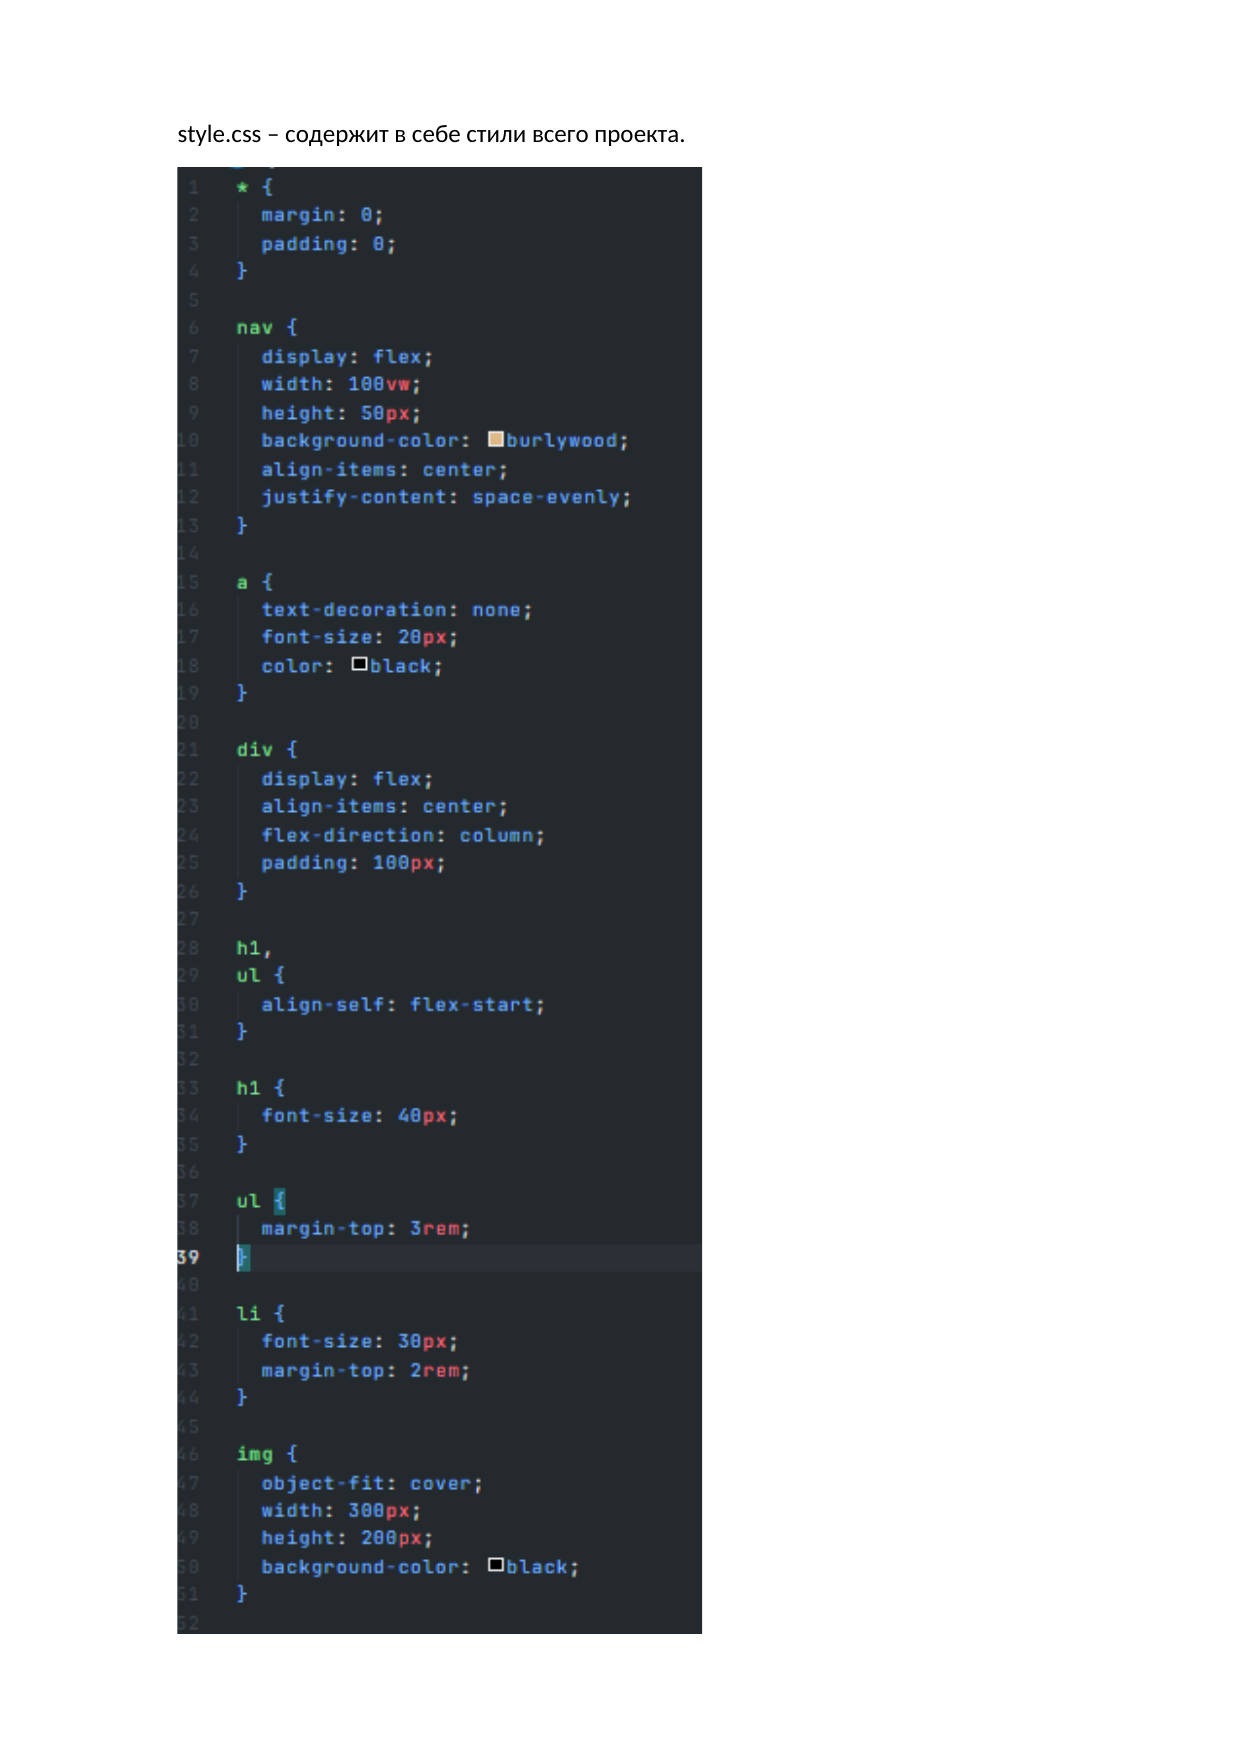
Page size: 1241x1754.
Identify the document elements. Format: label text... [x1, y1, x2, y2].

text style.css – содержит в себе стили всего проекта. [177, 118, 1152, 149]
picture [177, 167, 703, 1634]
